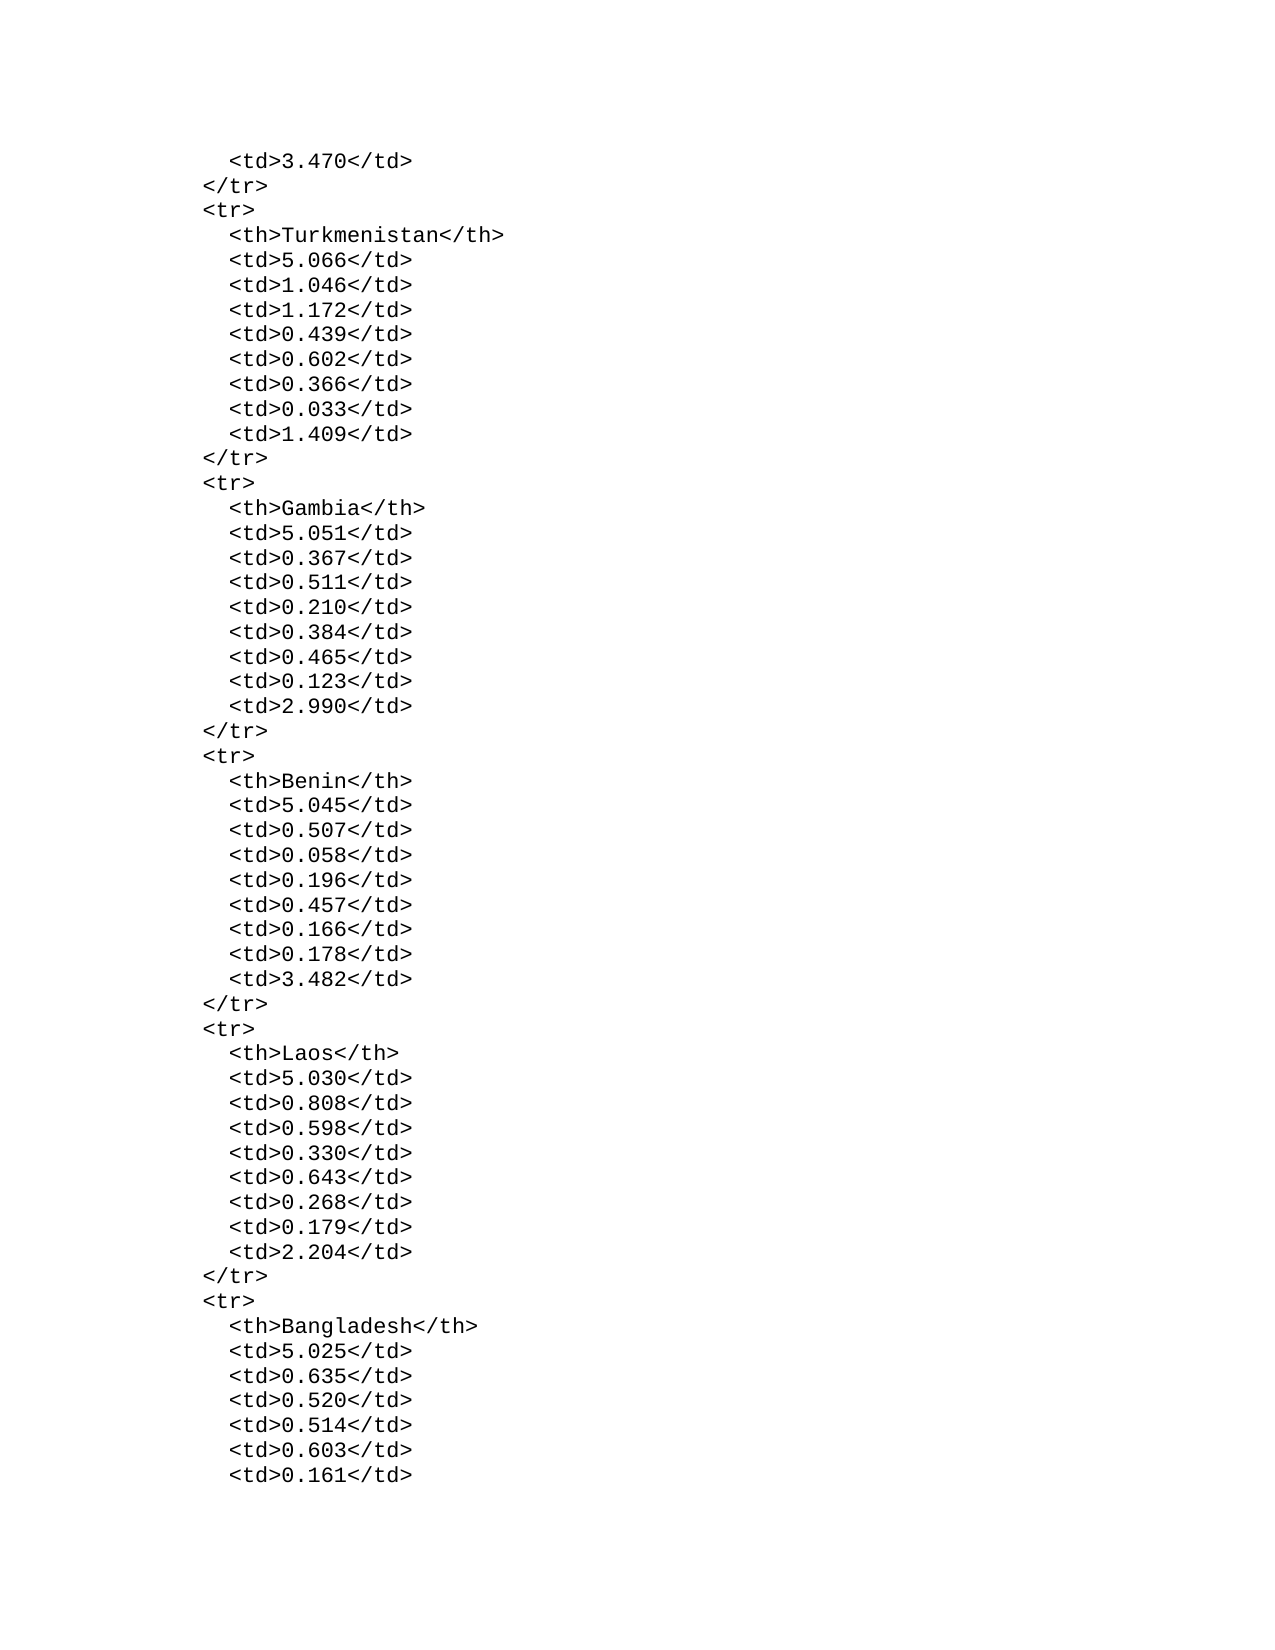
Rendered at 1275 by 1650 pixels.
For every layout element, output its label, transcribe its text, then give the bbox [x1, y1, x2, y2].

text <tr> [150, 1290, 1125, 1315]
text <td>2.990</td> [150, 695, 1125, 720]
text <td>1.409</td> [150, 423, 1125, 447]
text <td>0.808</td> [150, 1092, 1125, 1117]
text <tr> [150, 745, 1125, 770]
text <td>0.366</td> [150, 373, 1125, 398]
text <td>0.367</td> [150, 547, 1125, 571]
text <td>0.210</td> [150, 596, 1125, 621]
text <td>0.196</td> [150, 869, 1125, 894]
text <td>0.511</td> [150, 571, 1125, 596]
text <td>0.635</td> [150, 1365, 1125, 1389]
text <td>0.033</td> [150, 398, 1125, 423]
text <td>0.465</td> [150, 646, 1125, 671]
text </tr> [150, 447, 1125, 472]
text <td>0.268</td> [150, 1191, 1125, 1216]
text <td>5.051</td> [150, 522, 1125, 547]
text <td>0.166</td> [150, 918, 1125, 943]
text <tr> [150, 199, 1125, 224]
text <td>0.384</td> [150, 621, 1125, 646]
text <td>0.643</td> [150, 1166, 1125, 1191]
text <td>1.046</td> [150, 274, 1125, 299]
text <td>1.172</td> [150, 299, 1125, 323]
text <td>0.602</td> [150, 348, 1125, 373]
text <td>0.058</td> [150, 844, 1125, 869]
text </tr> [150, 720, 1125, 745]
text <td>5.030</td> [150, 1067, 1125, 1092]
text <th>Turkmenistan</th> [150, 224, 1125, 249]
text <td>0.161</td> [150, 1464, 1125, 1489]
text <td>0.598</td> [150, 1117, 1125, 1142]
text <td>5.066</td> [150, 249, 1125, 274]
text <th>Bangladesh</th> [150, 1315, 1125, 1340]
text </tr> [150, 175, 1125, 199]
text <td>0.520</td> [150, 1389, 1125, 1414]
text <td>0.178</td> [150, 943, 1125, 968]
text <td>3.470</td> [150, 150, 1125, 175]
text <td>0.514</td> [150, 1414, 1125, 1439]
text <td>0.507</td> [150, 819, 1125, 844]
text <td>5.025</td> [150, 1340, 1125, 1365]
text <td>0.179</td> [150, 1216, 1125, 1241]
text <td>2.204</td> [150, 1241, 1125, 1266]
text <tr> [150, 472, 1125, 497]
text <th>Benin</th> [150, 770, 1125, 794]
text <tr> [150, 1018, 1125, 1042]
text </tr> [150, 1266, 1125, 1290]
text <th>Laos</th> [150, 1042, 1125, 1067]
text </tr> [150, 993, 1125, 1018]
text <td>5.045</td> [150, 794, 1125, 819]
text <td>3.482</td> [150, 968, 1125, 993]
text <th>Gambia</th> [150, 497, 1125, 522]
text <td>0.457</td> [150, 894, 1125, 918]
text <td>0.439</td> [150, 323, 1125, 348]
text <td>0.330</td> [150, 1142, 1125, 1166]
text <td>0.603</td> [150, 1439, 1125, 1464]
text <td>0.123</td> [150, 671, 1125, 695]
